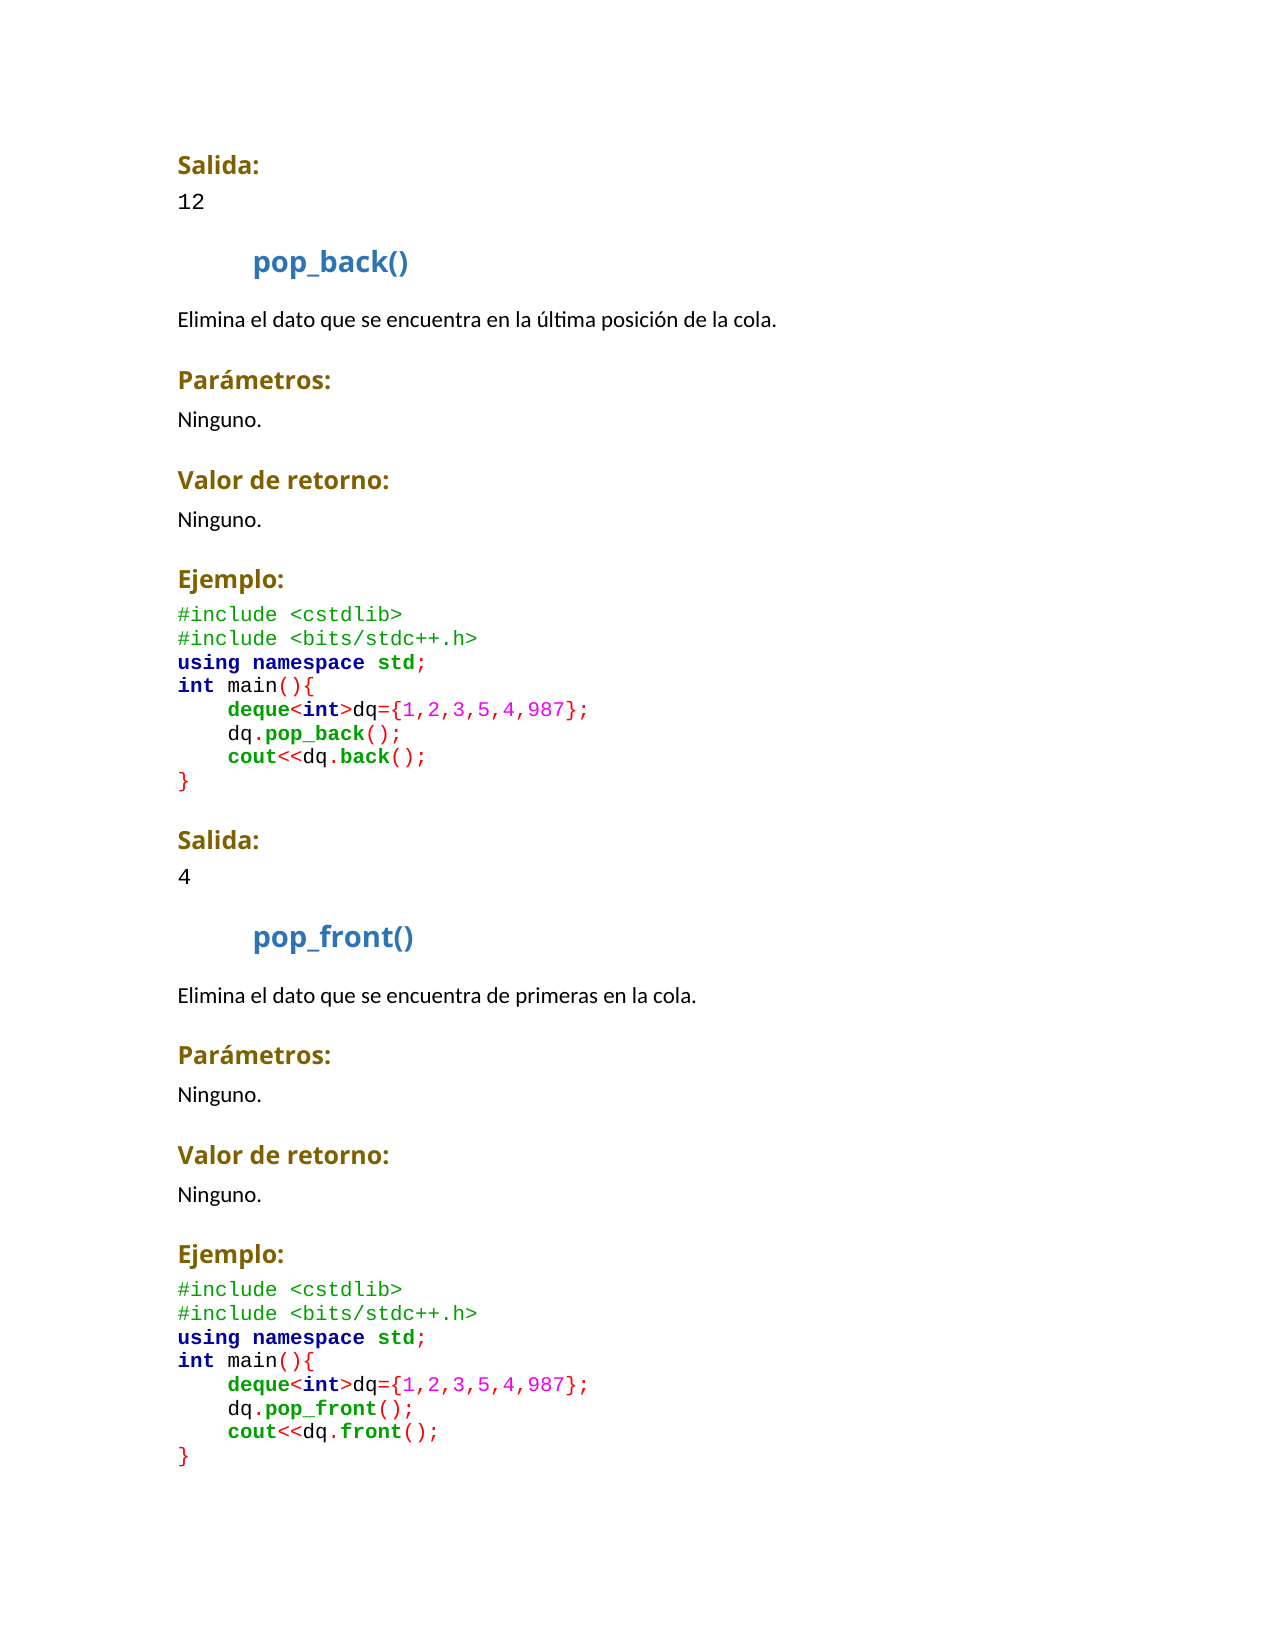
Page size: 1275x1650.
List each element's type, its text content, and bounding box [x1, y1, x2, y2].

text deque<int>dq={1,2,3,5,4,987}; [177, 1374, 1098, 1398]
text } [177, 1445, 1098, 1469]
text cout<<dq.front(); [177, 1421, 1098, 1445]
text Valor de retorno: [177, 1137, 1098, 1172]
text Salida: [177, 148, 1098, 182]
text Elimina el dato que se encuentra en la última posición de la cola. [177, 306, 1098, 334]
text Valor de retorno: [177, 462, 1098, 496]
text #include <bits/stdc++.h> [177, 1303, 1098, 1327]
text Parámetros: [177, 363, 1098, 397]
text using namespace std; [177, 1327, 1098, 1350]
text using namespace std; [177, 652, 1098, 675]
text dq.pop_back(); [177, 723, 1098, 746]
text Elimina el dato que se encuentra de primeras en la cola. [177, 981, 1098, 1009]
text Ejemplo: [177, 562, 1098, 596]
text pop_front() [177, 916, 1098, 956]
text Salida: [177, 823, 1098, 857]
text dq.pop_front(); [177, 1398, 1098, 1421]
text #include <bits/stdc++.h> [177, 628, 1098, 652]
text #include <cstdlib> [177, 604, 1098, 628]
text Ninguno. [177, 505, 1098, 533]
text Ninguno. [177, 405, 1098, 433]
text Parámetros: [177, 1038, 1098, 1072]
text Ninguno. [177, 1080, 1098, 1108]
text Ejemplo: [177, 1237, 1098, 1271]
text } [177, 770, 1098, 793]
text 4 [177, 865, 1098, 891]
text pop_back() [177, 241, 1098, 281]
text deque<int>dq={1,2,3,5,4,987}; [177, 699, 1098, 723]
text #include <cstdlib> [177, 1279, 1098, 1303]
text int main(){ [177, 1350, 1098, 1374]
text cout<<dq.back(); [177, 746, 1098, 770]
text int main(){ [177, 675, 1098, 699]
text 12 [177, 190, 1098, 216]
text Ninguno. [177, 1180, 1098, 1208]
